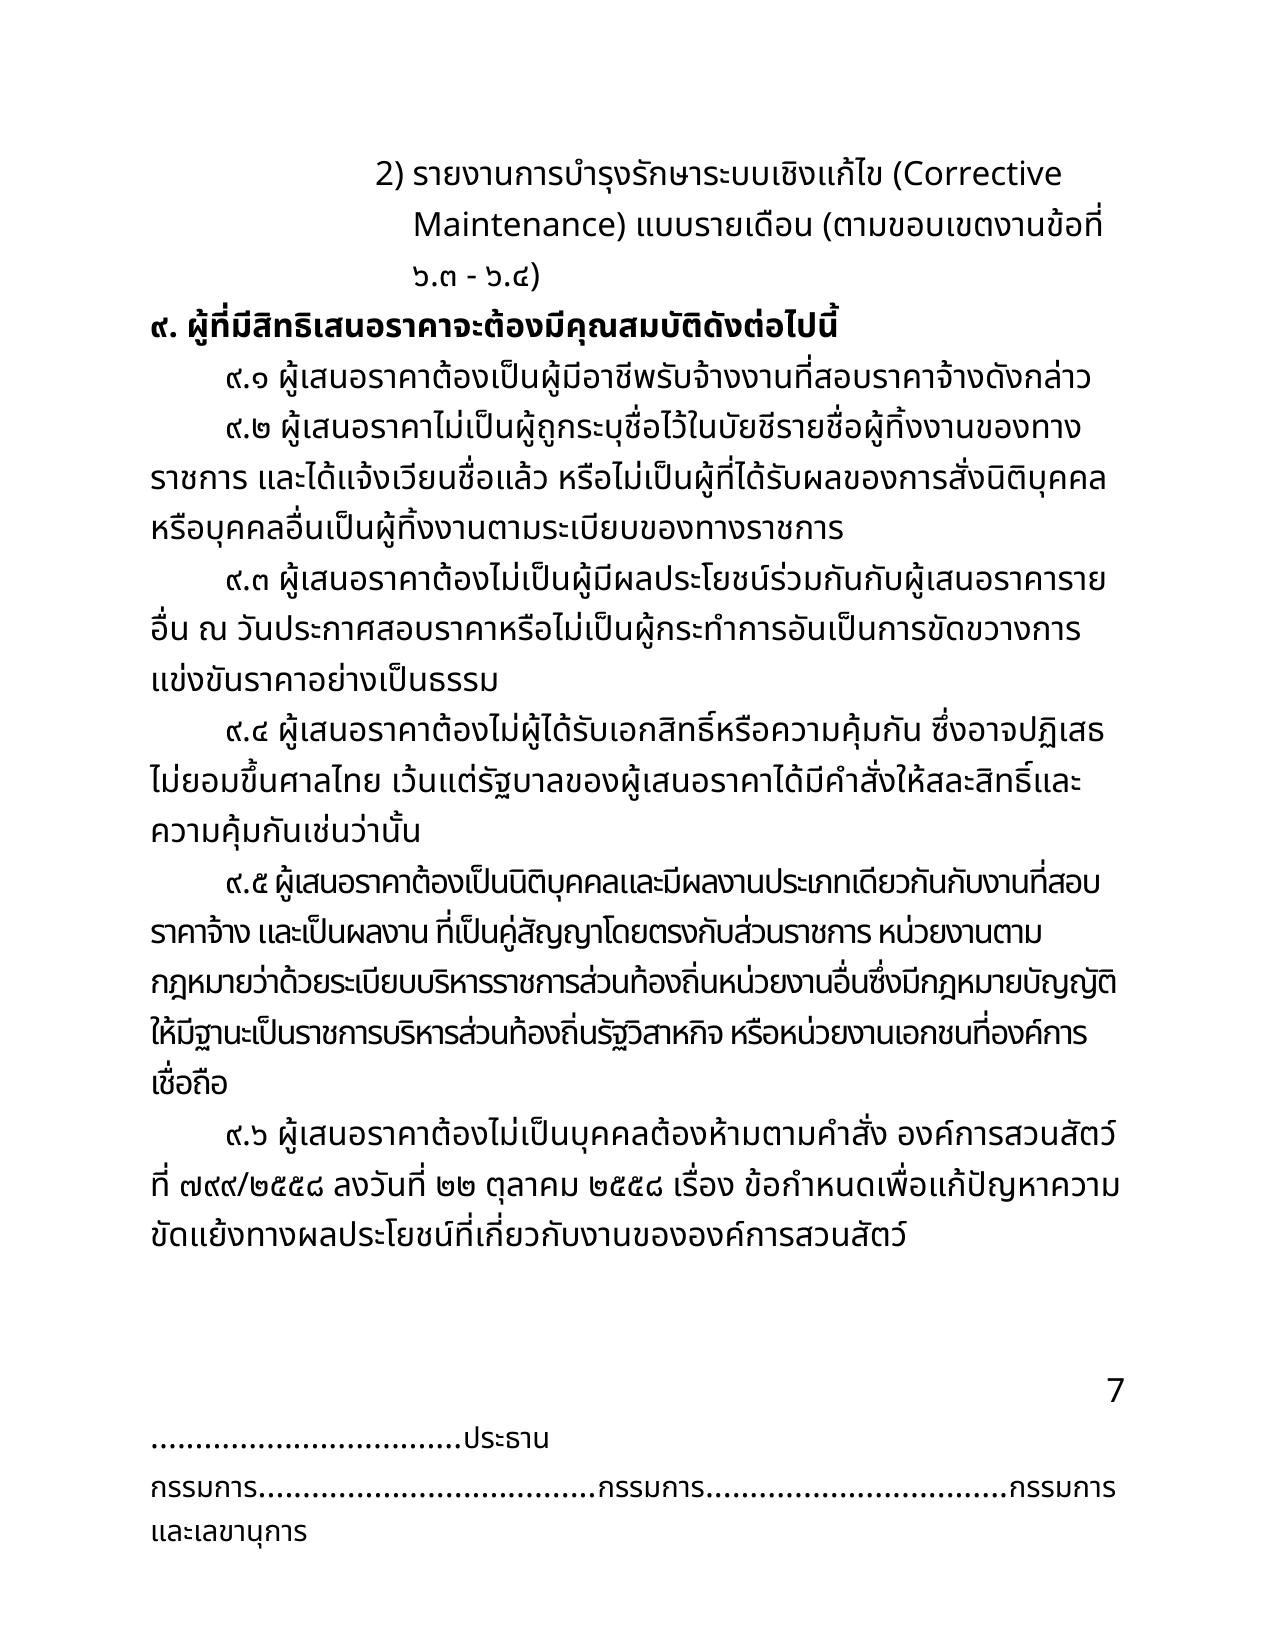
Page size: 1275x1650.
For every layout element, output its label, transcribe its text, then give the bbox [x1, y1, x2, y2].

text ๙.๒ ผู้เสนอราคาไม่เป็นผู้ถูกระบุชื่อไว้ในบัยชีรายชื่อผู้ทิ้งงานของทางราชการ และได้แจ้งเวียนชื่อแล้ว หรือไม่เป็นผู้ที่ได้รับผลของการสั่งนิติบุคคลหรือบุคคลอื่นเป็นผู้ทิ้งงานตามระเบียบของทางราชการ [150, 403, 1125, 554]
list รายงานการบำรุงรักษาระบบเชิงแก้ไข (Corrective Maintenance) แบบรายเดือน (ตามขอบเขตงานข้อที่ ๖.๓ - ๖.๔) [375, 150, 1125, 302]
text ๙.๔ ผู้เสนอราคาต้องไม่ผู้ได้รับเอกสิทธิ์หรือความคุ้มกัน ซึ่งอาจปฏิเสธไม่ยอมขึ้นศาลไทย เว้นแต่รัฐบาลของผู้เสนอราคาได้มีคำสั่งให้สละสิทธิ์และความคุ้มกันเช่นว่านั้น [150, 706, 1125, 857]
text ๙.๕ ผู้เสนอราคาต้องเป็นนิติบุคคลและมีผลงานประเภทเดียวกันกับงานที่สอบราคาจ้าง และเป็นผลงาน ที่เป็นคู่สัญญาโดยตรงกับส่วนราชการ หน่วยงานตามกฎหมายว่าด้วยระเบียบบริหารราชการส่วนท้องถิ่นหน่วยงานอื่นซึ่งมีกฎหมายบัญญัติให้มีฐานะเป็นราชการบริหารส่วนท้องถิ่นรัฐวิสาหกิจ หรือหน่วยงานเอกชนที่องค์การเชื่อถือ [150, 857, 1125, 1110]
text ๙.๖ ผู้เสนอราคาต้องไม่เป็นบุคคลต้องห้ามตามคำสั่ง องค์การสวนสัตว์ ที่ ๗๙๙/๒๕๕๘ ลงวันที่ ๒๒ ตุลาคม ๒๕๕๘ เรื่อง ข้อกำหนดเพื่อแก้ปัญหาความขัดแย้งทางผลประโยชน์ที่เกี่ยวกับงานขององค์การสวนสัตว์ [150, 1110, 1125, 1261]
text ๙.๓ ผู้เสนอราคาต้องไม่เป็นผู้มีผลประโยชน์ร่วมกันกับผู้เสนอราคารายอื่น ณ วันประกาศสอบราคาหรือไม่เป็นผู้กระทำการอันเป็นการขัดขวางการแข่งขันราคาอย่างเป็นธรรม [150, 554, 1125, 706]
text ๙.๑ ผู้เสนอราคาต้องเป็นผู้มีอาชีพรับจ้างงานที่สอบราคาจ้างดังกล่าว [150, 352, 1125, 403]
text ๙. ผู้ที่มีสิทธิเสนอราคาจะต้องมีคุณสมบัติดังต่อไปนี้ [150, 302, 1125, 352]
